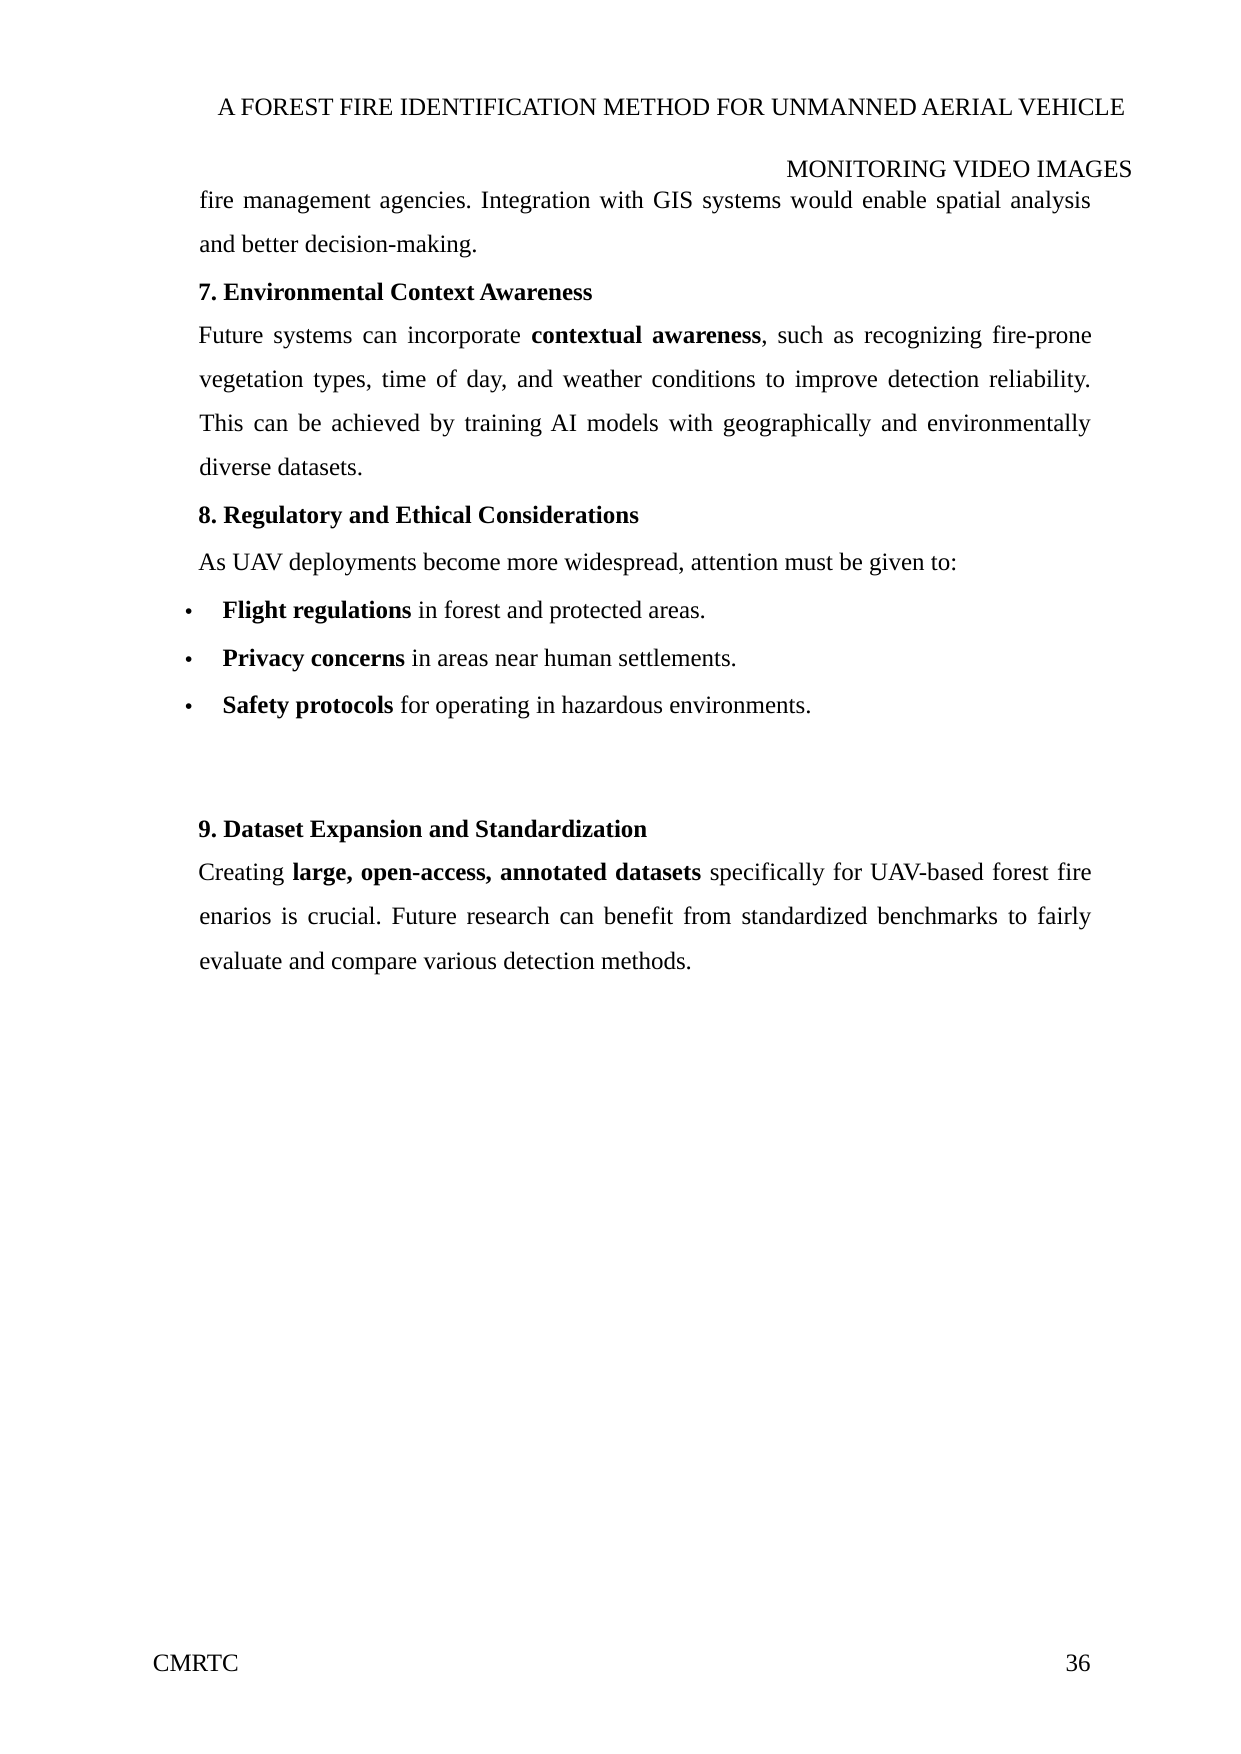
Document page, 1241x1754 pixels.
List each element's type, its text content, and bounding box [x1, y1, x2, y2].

text Creating large, open-access, annotated datasets specifically for UAV-based forest fire enarios is crucial. Future research can benefit from standardized benchmarks to fairly evaluate and compare various detection methods. [198, 857, 1092, 975]
subtitle 8. Regulatory and Ethical Considerations [198, 501, 1096, 529]
list Privacy concerns in areas near human settlements. [185, 643, 1092, 671]
list Safety protocols for operating in hazardous environments. [185, 690, 1092, 719]
subtitle 9. Dataset Expansion and Standardization [198, 814, 1096, 842]
text As UAV deployments become more widespread, attention must be given to: [198, 547, 1092, 576]
subtitle 7. Environmental Context Awareness [198, 277, 1096, 306]
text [198, 185, 1092, 258]
list Flight regulations in forest and protected areas. [185, 595, 1092, 624]
text Future systems can incorporate contextual awareness, such as recognizing fire-prone vegetation types, time of day, and weather conditions to improve detection reliability. This can be achieved by training AI models with geographically and environmentally diverse datasets. [198, 320, 1092, 481]
